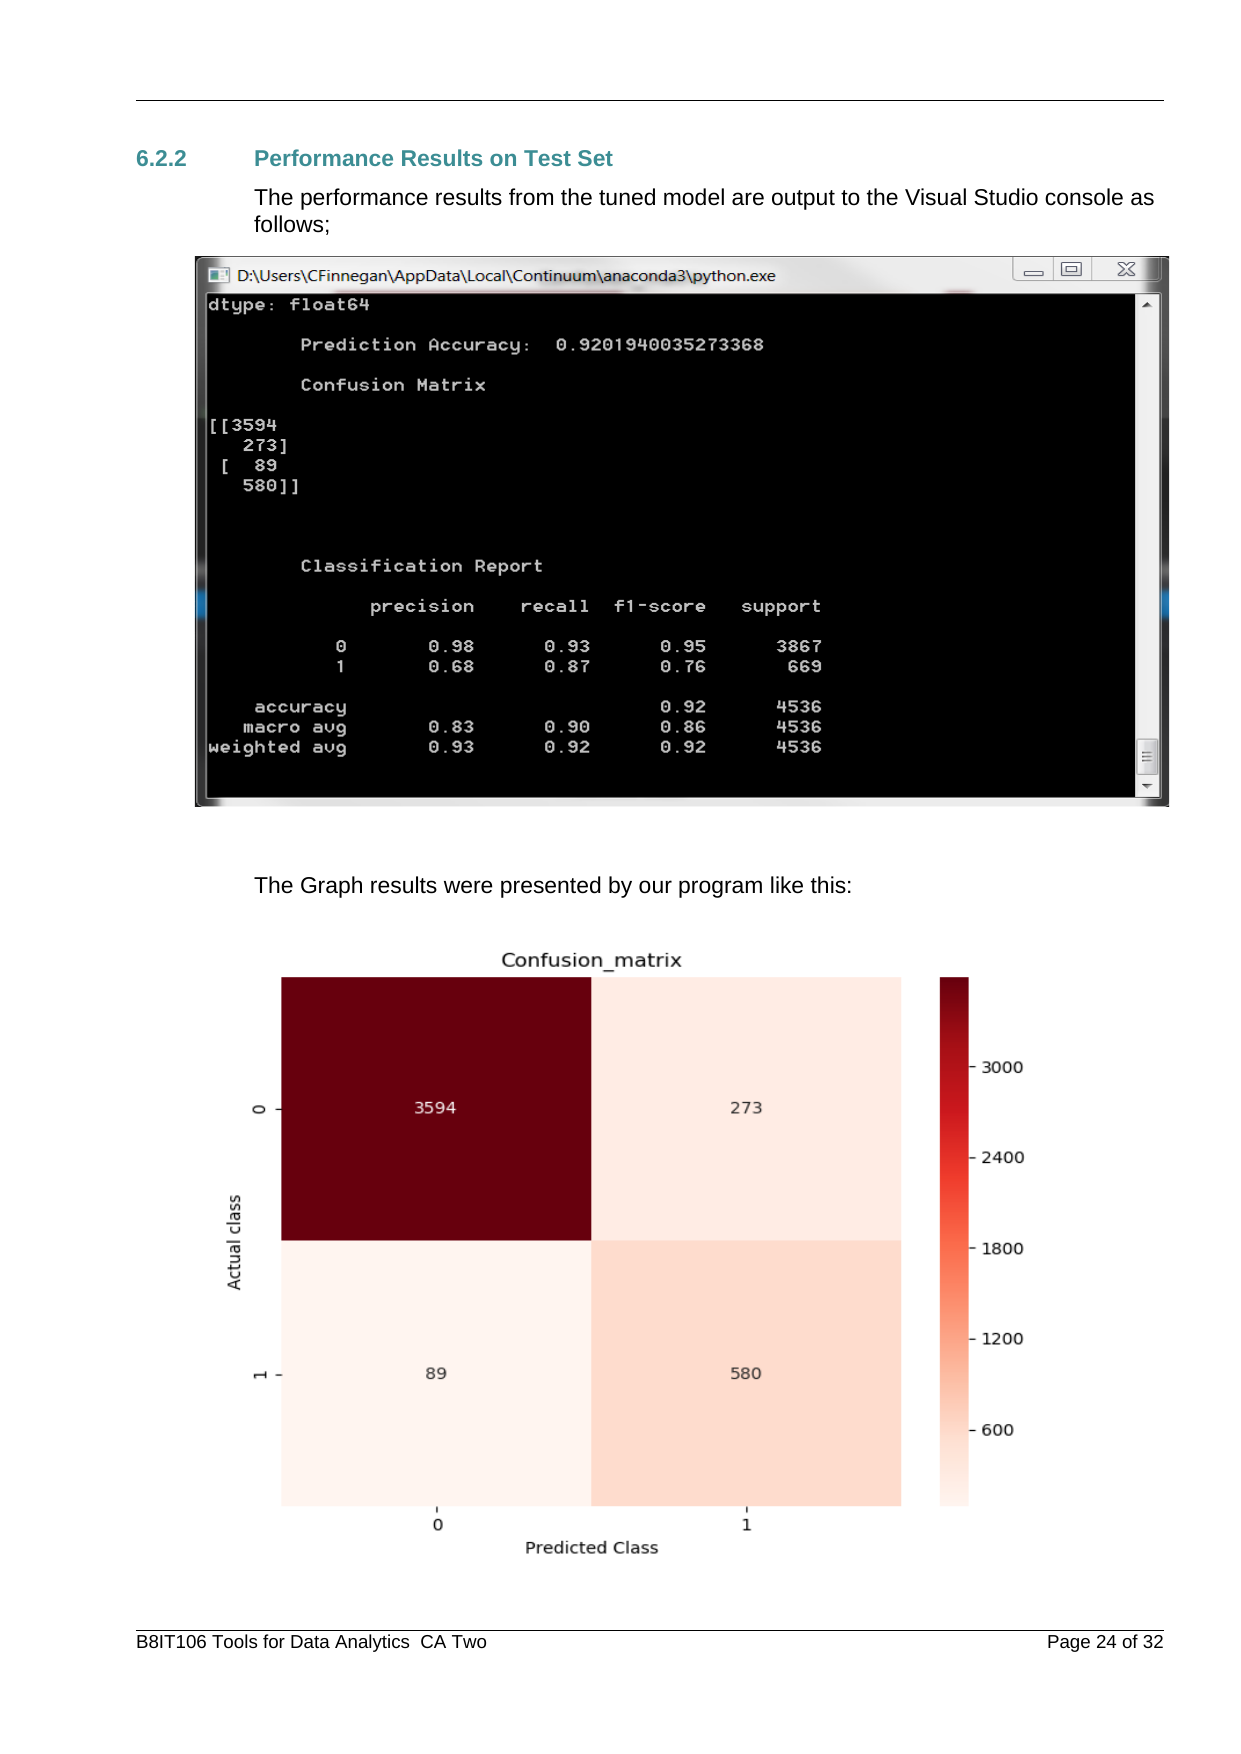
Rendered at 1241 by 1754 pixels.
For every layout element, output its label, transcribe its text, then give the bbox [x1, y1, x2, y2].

text The Graph results were presented by our program like this: [254, 871, 1163, 898]
text The performance results from the tuned model are output to the Visual Studio console as follows; [254, 183, 1163, 238]
subtitle Performance Results on Test Set [136, 144, 1163, 171]
picture [194, 256, 1170, 807]
picture [194, 916, 1085, 1579]
